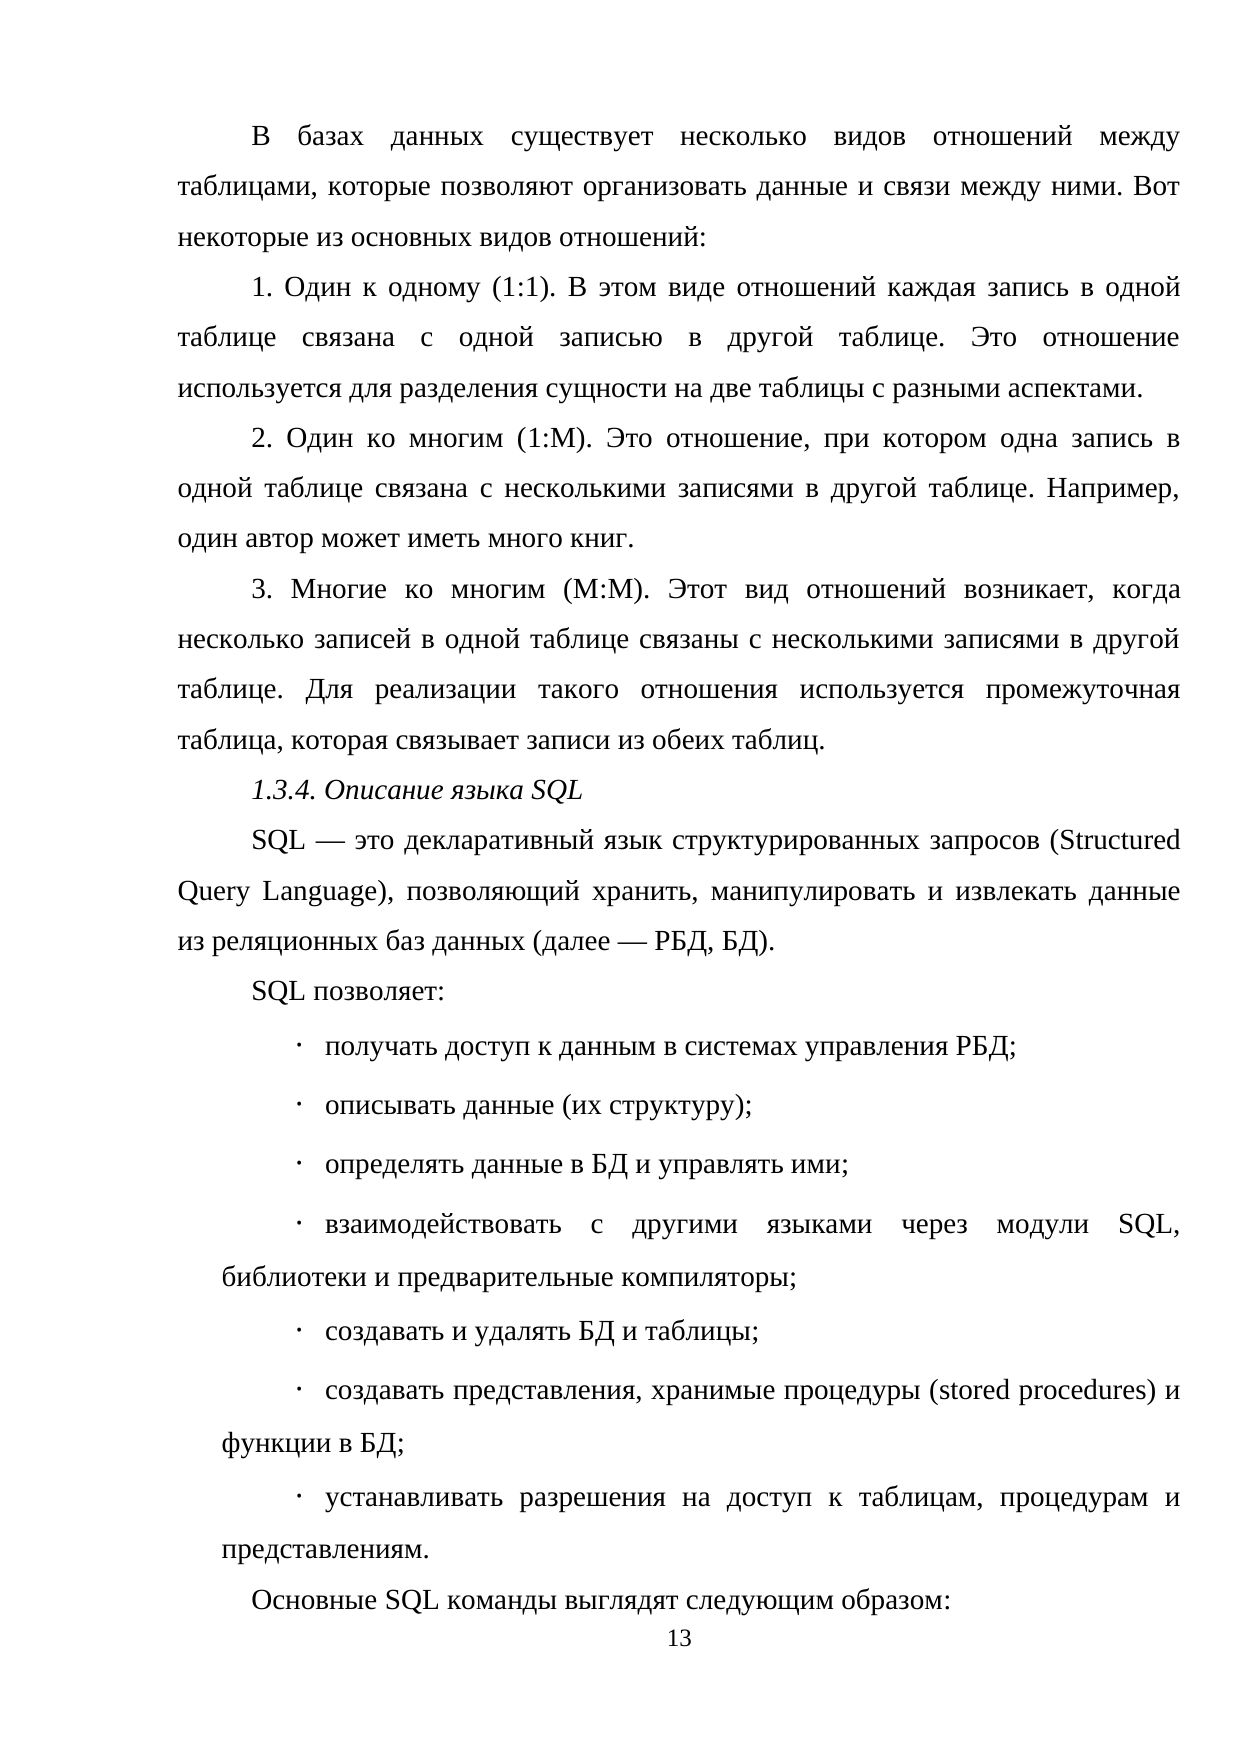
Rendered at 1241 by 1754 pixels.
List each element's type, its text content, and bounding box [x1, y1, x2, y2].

text SQL позволяет: [177, 973, 1181, 1007]
text 1. Один к одному (1:1). В этом виде отношений каждая запись в одной таблице связана с одной записью в другой таблице. Это отношение используется для разделения сущности на две таблицы с разными аспектами. [177, 269, 1181, 403]
text 3. Многие ко многим (М:М). Этот вид отношений возникает, когда несколько записей в одной таблице связаны с несколькими записями в другой таблице. Для реализации такого отношения используется промежуточная таблица, которая связывает записи из обеих таблиц. [177, 571, 1181, 755]
text описывать данные (их структуру); [221, 1083, 1181, 1123]
text получать доступ к данным в системах управления РБД; [221, 1024, 1181, 1063]
list 1.3.4. Описание языка SQL [177, 772, 1181, 806]
text определять данные в БД и управлять ими; [221, 1143, 1181, 1182]
text SQL — это декларативный язык структурированных запросов (Structured Query Language), позволяющий хранить, манипулировать и извлекать данные из реляционных баз данных (далее — РБД, БД). [177, 822, 1181, 957]
text взаимодействовать с другими языками через модули SQL, библиотеки и предварительные компиляторы; [221, 1202, 1181, 1292]
text создавать представления, хранимые процедуры (stored procedures) и функции в БД; [221, 1368, 1181, 1458]
text В базах данных существует несколько видов отношений между таблицами, которые позволяют организовать данные и связи между ними. Вот некоторые из основных видов отношений: [177, 118, 1181, 252]
text 2. Один ко многим (1:М). Это отношение, при котором одна запись в одной таблице связана с несколькими записями в другой таблице. Например, один автор может иметь много книг. [177, 420, 1181, 554]
text устанавливать разрешения на доступ к таблицам, процедурам и представлениям. [221, 1475, 1181, 1565]
text создавать и удалять БД и таблицы; [221, 1309, 1181, 1349]
text Основные SQL команды выглядят следующим образом: [177, 1582, 1181, 1616]
